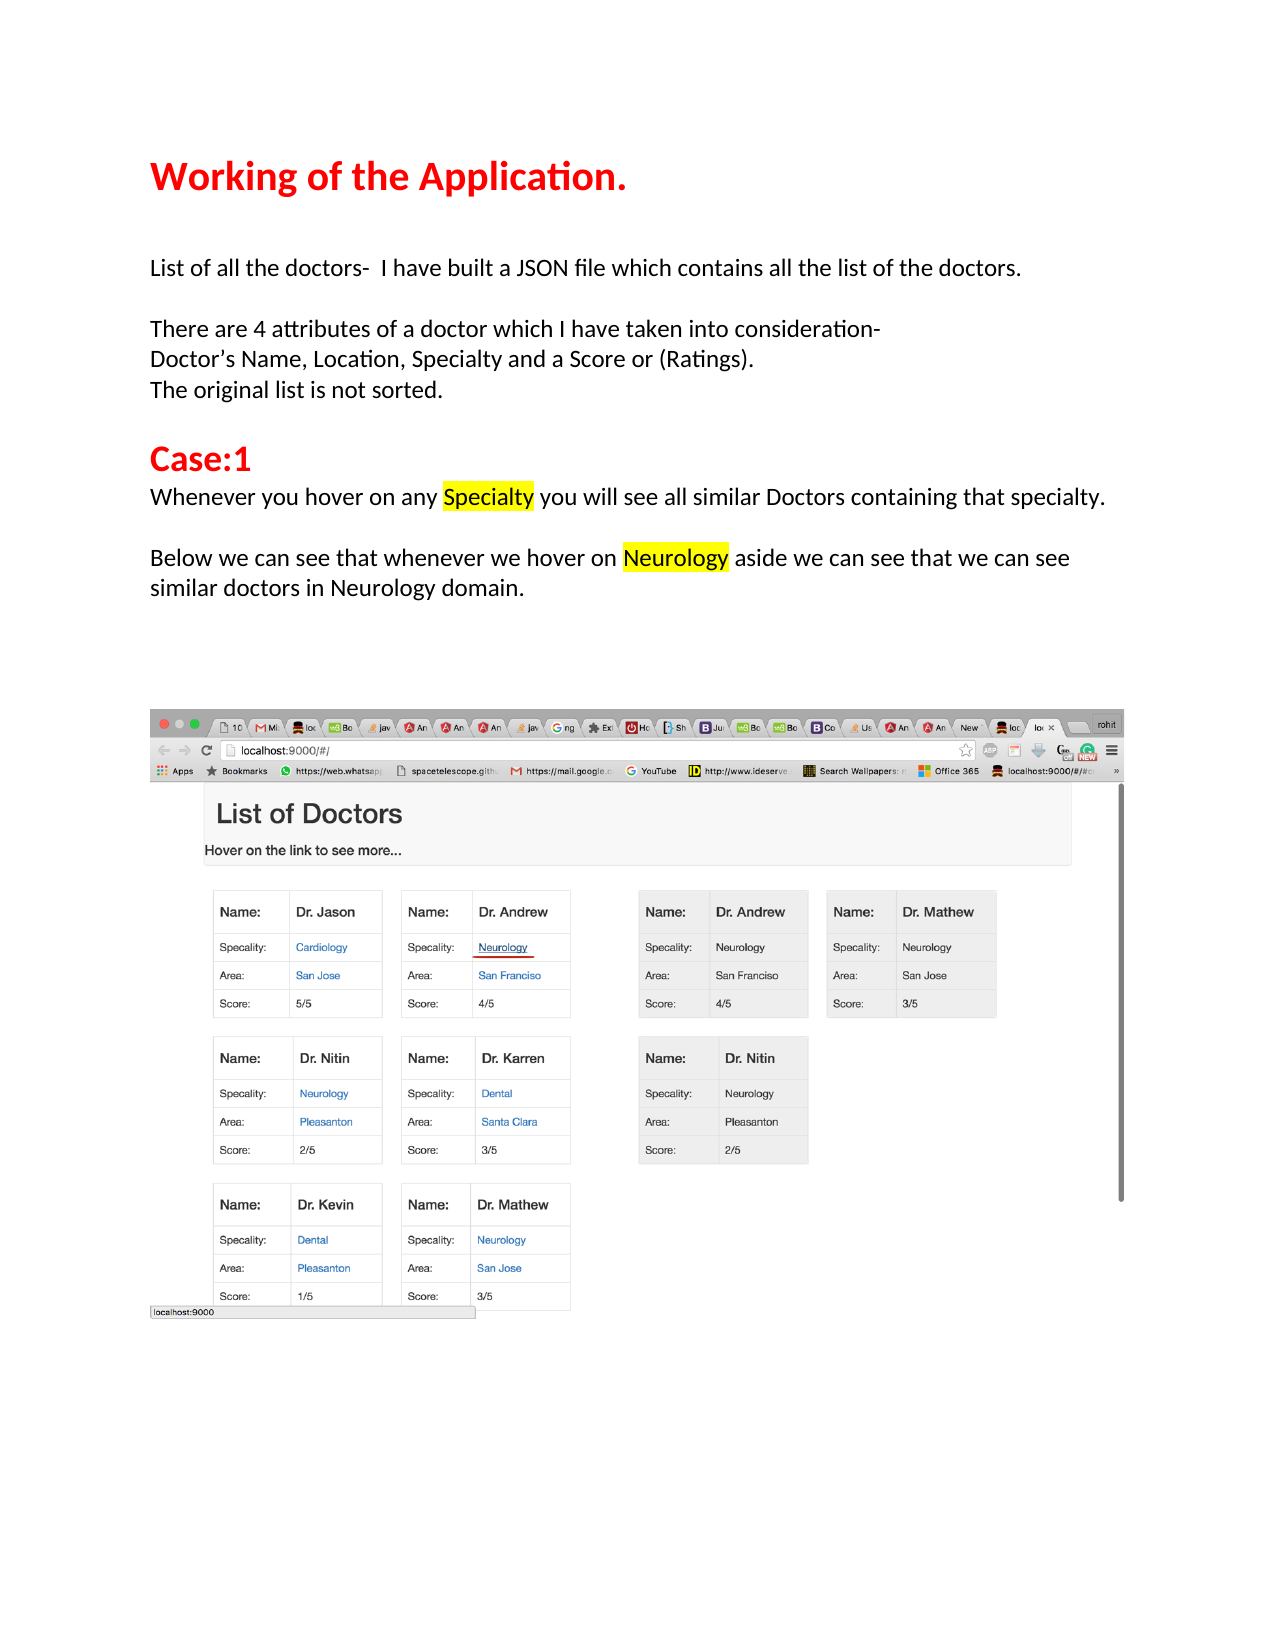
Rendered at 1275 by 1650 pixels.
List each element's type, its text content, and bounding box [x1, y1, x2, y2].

text The original list is not sorted. [150, 374, 1125, 404]
text Whenever you hover on any Specialty you will see all similar Doctors containing that specialty. [150, 481, 443, 511]
text Working of the Application. [150, 150, 1125, 201]
picture [150, 709, 1125, 1319]
text Below we can see that whenever we hover on Neurology aside we can see that we can see similar doctors in Neurology domain. [150, 542, 1125, 603]
text There are 4 attributes of a doctor which I have taken into consideration- [150, 313, 1125, 343]
text Doctor’s Name, Location, Specialty and a Score or (Ratings). [150, 343, 1125, 374]
text List of all the doctors- I have built a JSON file which contains all the list of the doctors. [150, 252, 1125, 282]
text Case:1 [150, 435, 1125, 481]
text Whenever you hover on any Specialty you will see all similar Doctors containing that specialty. [534, 481, 1125, 511]
